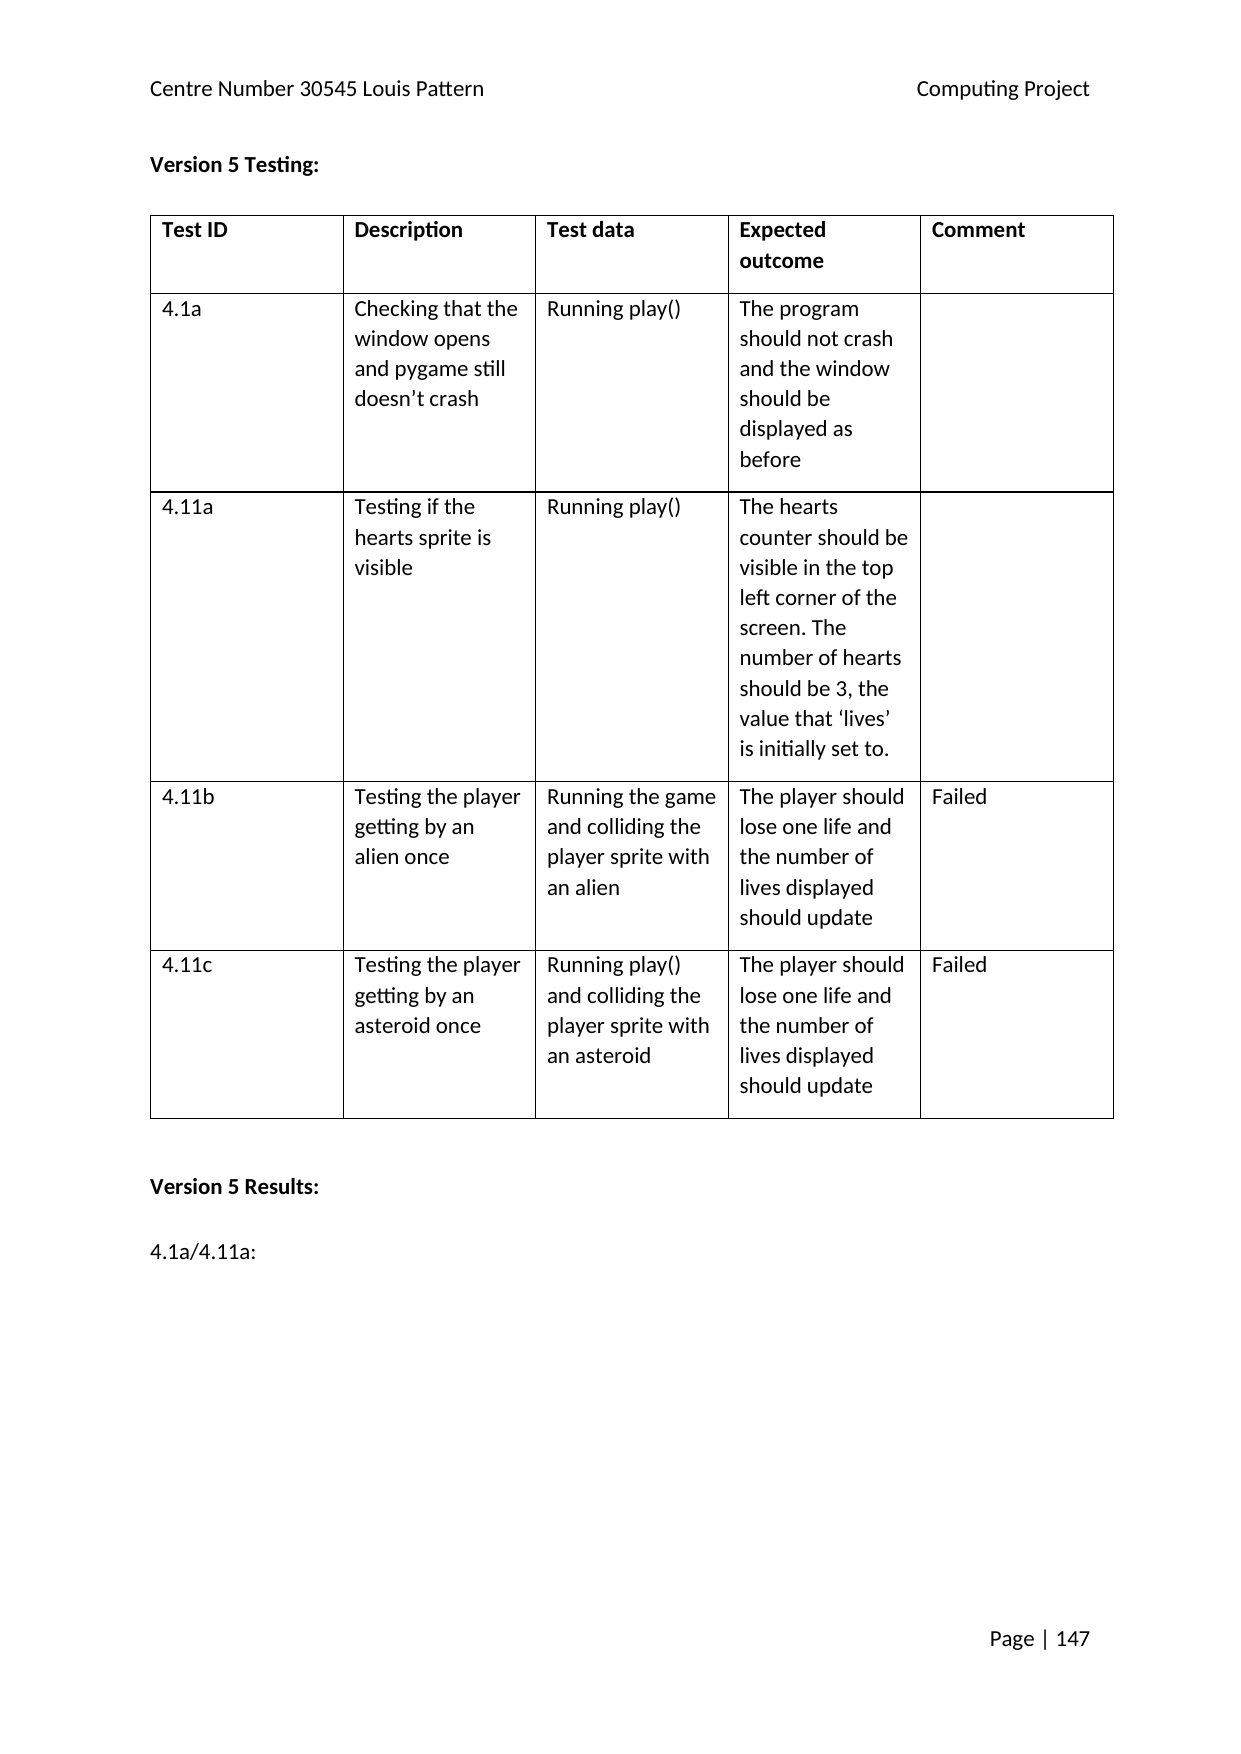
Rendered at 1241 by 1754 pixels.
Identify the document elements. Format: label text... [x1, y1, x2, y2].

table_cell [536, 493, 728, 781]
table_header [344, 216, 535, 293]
subtitle Version 5 Results: [150, 1172, 1090, 1231]
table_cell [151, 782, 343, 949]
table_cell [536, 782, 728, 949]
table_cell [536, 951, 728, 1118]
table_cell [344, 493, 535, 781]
text 4.1a/4.11a: [150, 1237, 1090, 1265]
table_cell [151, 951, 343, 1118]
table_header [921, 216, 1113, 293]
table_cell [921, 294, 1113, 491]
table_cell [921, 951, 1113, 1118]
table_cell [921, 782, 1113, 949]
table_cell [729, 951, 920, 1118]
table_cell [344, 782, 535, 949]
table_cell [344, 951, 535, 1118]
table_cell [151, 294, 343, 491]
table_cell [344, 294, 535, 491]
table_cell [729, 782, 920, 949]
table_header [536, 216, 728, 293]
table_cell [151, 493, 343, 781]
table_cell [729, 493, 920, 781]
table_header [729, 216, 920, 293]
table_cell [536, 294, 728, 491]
subtitle Version 5 Testing: [150, 150, 1090, 208]
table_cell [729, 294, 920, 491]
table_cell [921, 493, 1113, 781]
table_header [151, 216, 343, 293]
